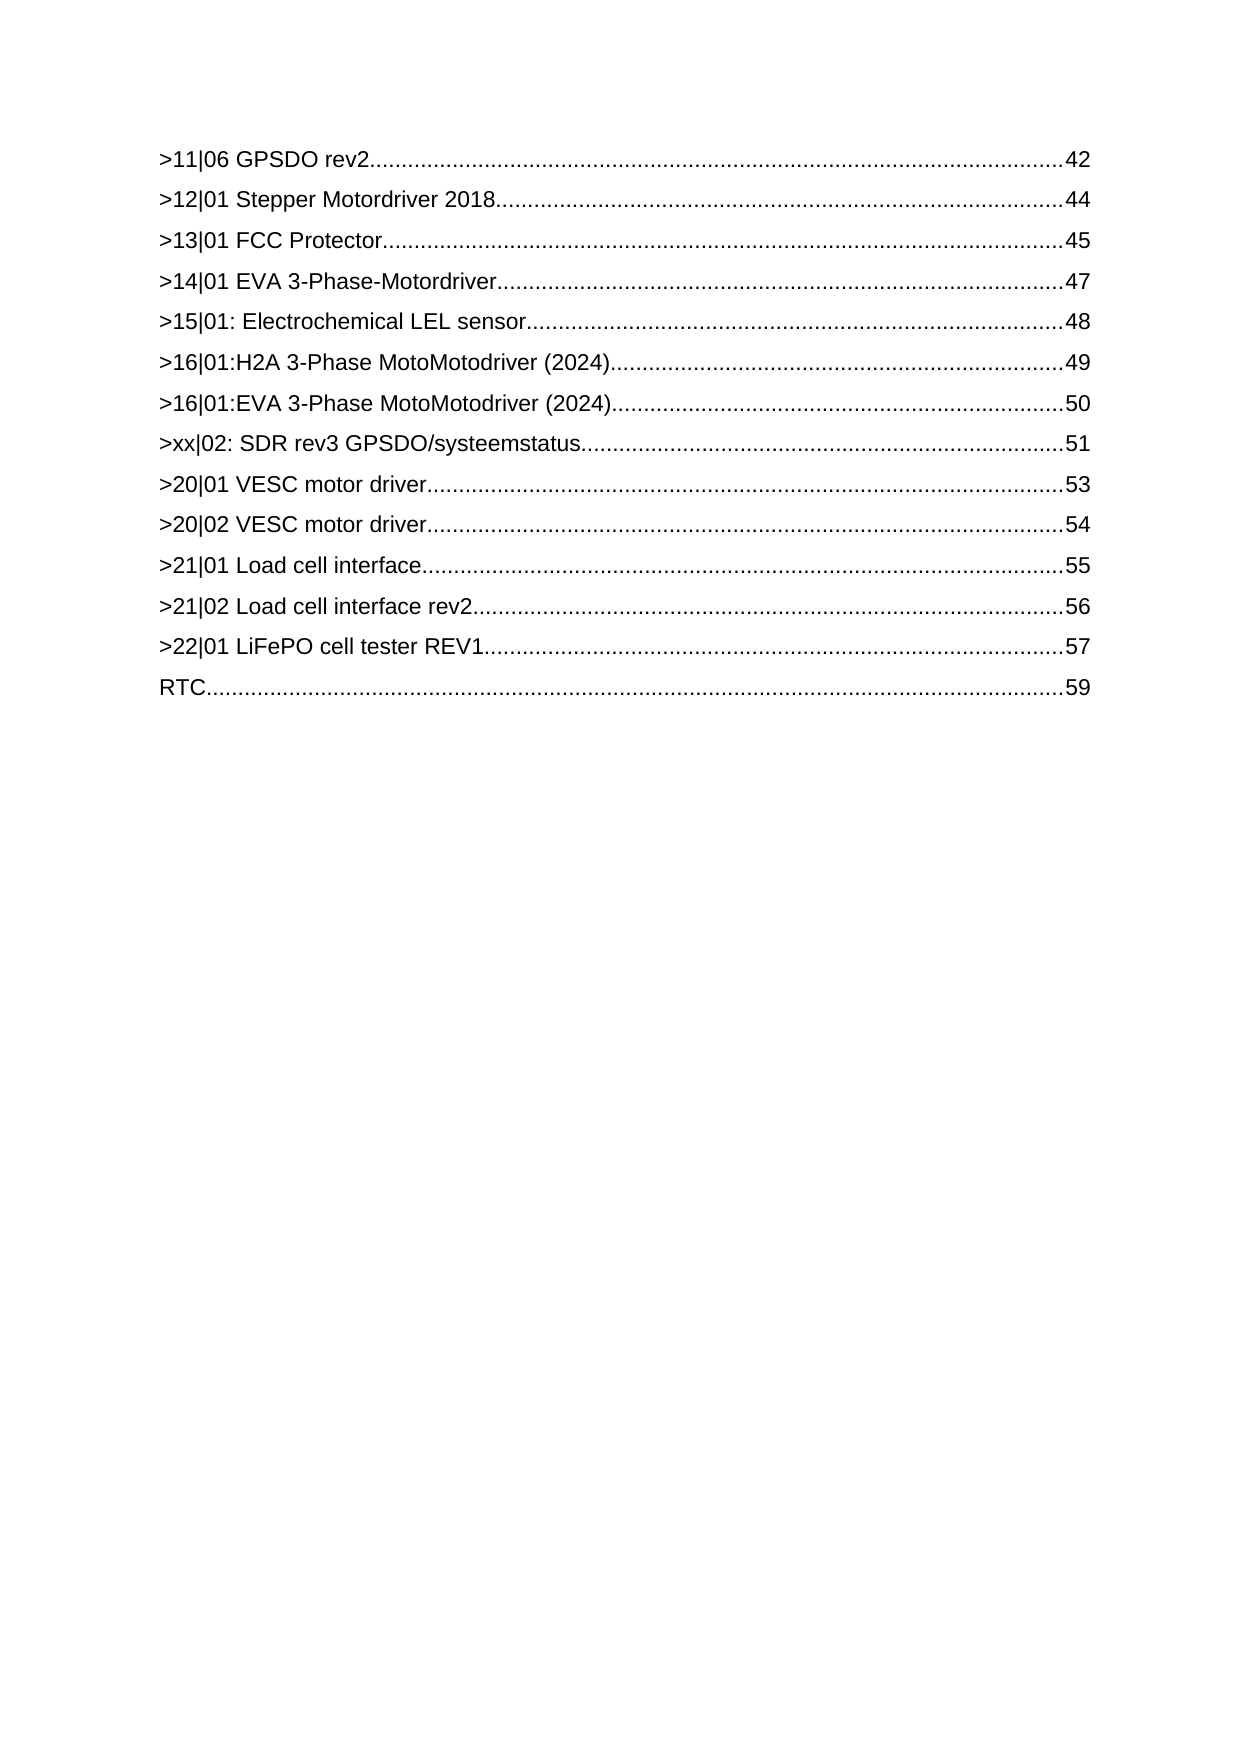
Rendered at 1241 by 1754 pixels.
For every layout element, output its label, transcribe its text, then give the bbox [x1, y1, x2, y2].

text >13|01 FCC Protector 45 [159, 227, 1093, 253]
text >20|02 VESC motor driver 54 [159, 511, 1093, 538]
text >21|02 Load cell interface rev2 56 [159, 593, 1093, 619]
text >14|01 EVA 3-Phase-Motordriver 47 [159, 268, 1093, 294]
text >22|01 LiFePO cell tester REV1 57 [159, 633, 1093, 659]
text >20|01 VESC motor driver 53 [159, 471, 1093, 497]
text >12|01 Stepper Motordriver 2018 44 [159, 186, 1093, 213]
text >21|01 Load cell interface 55 [159, 552, 1093, 578]
text >11|06 GPSDO rev2 42 [159, 146, 1093, 172]
text >15|01: Electrochemical LEL sensor 48 [159, 308, 1093, 334]
text RTC 59 [159, 674, 1093, 700]
text >16|01:EVA 3-Phase MotoMotodriver (2024) 50 [159, 389, 1093, 416]
text >xx|02: SDR rev3 GPSDO/systeemstatus 51 [159, 430, 1093, 456]
text >16|01:H2A 3-Phase MotoMotodriver (2024) 49 [159, 349, 1093, 375]
